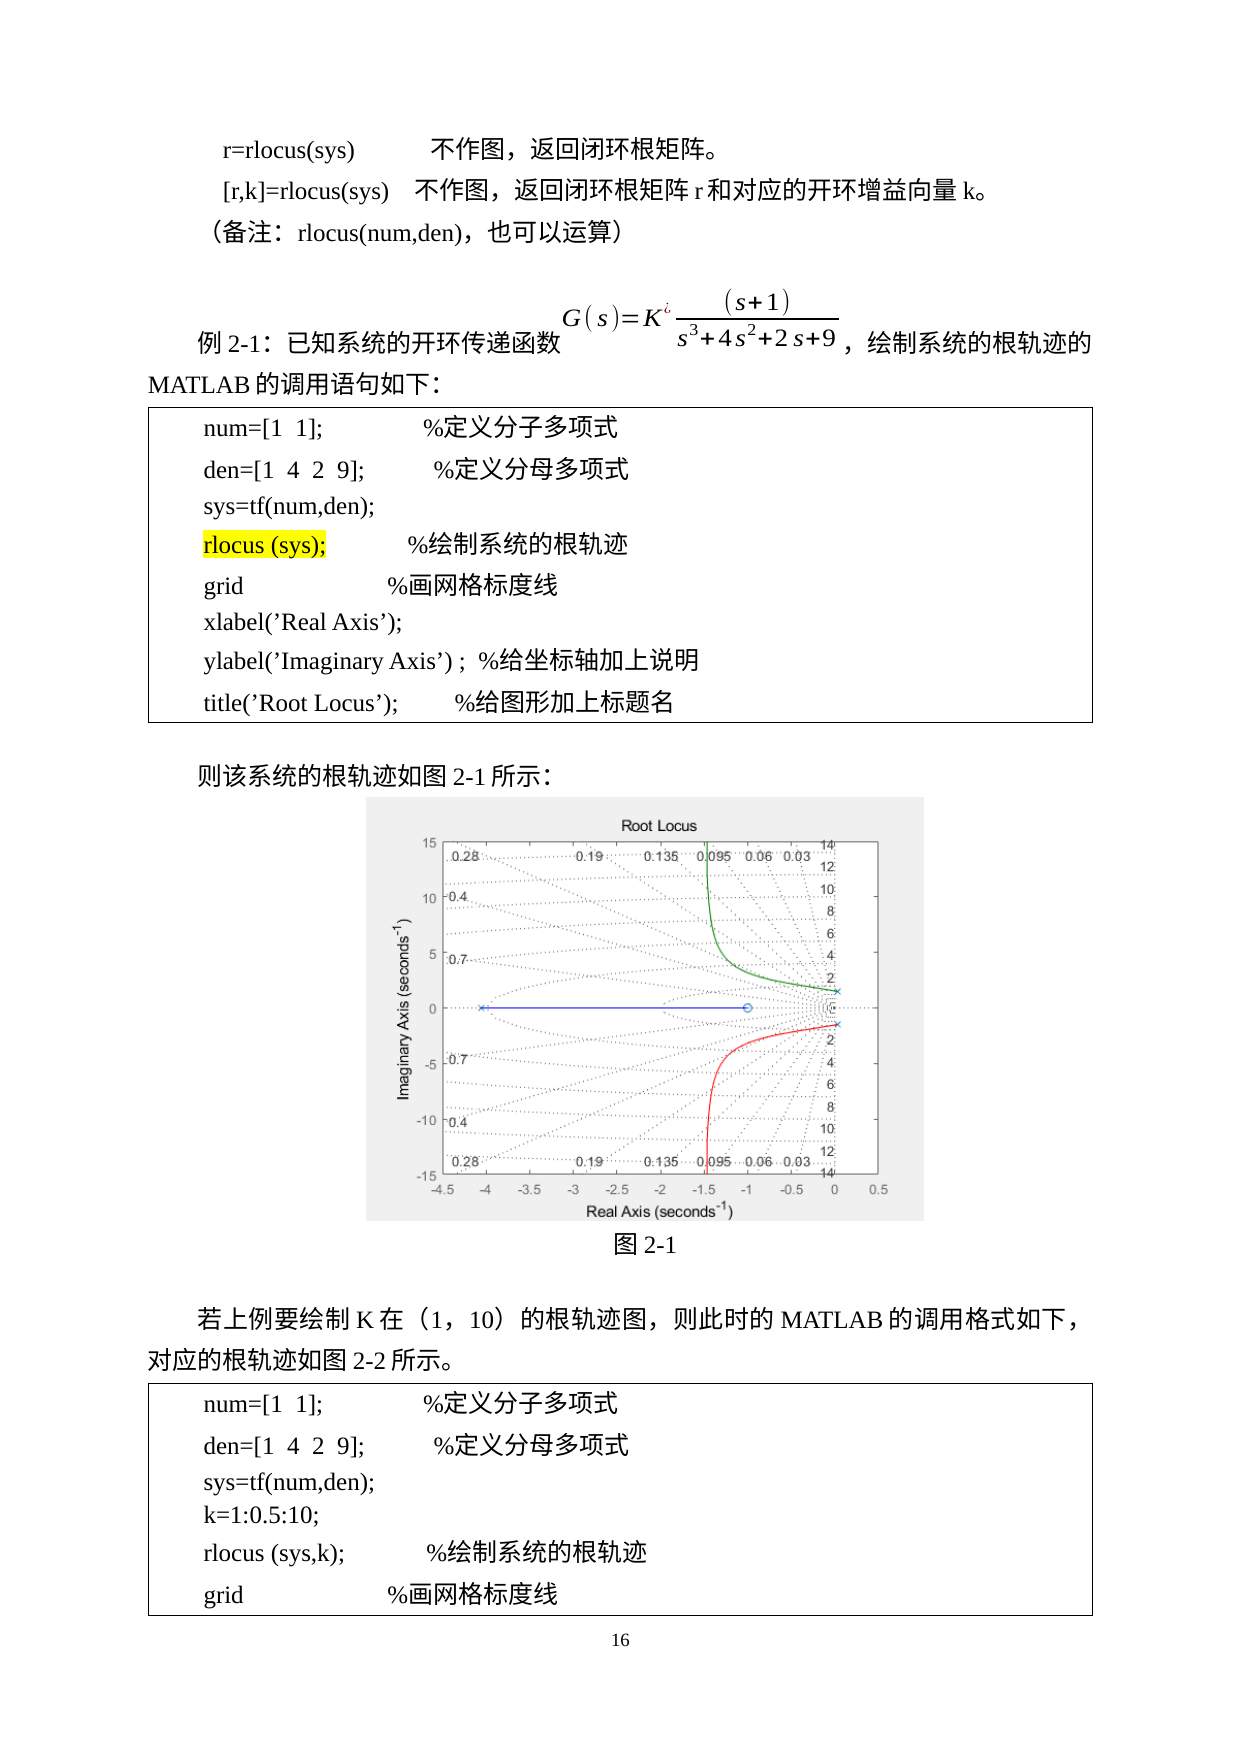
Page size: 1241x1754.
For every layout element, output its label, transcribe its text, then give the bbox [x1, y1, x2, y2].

table_header num=[1 1]; %定义分子多项式 den=[1 4 2 9]; %定义分母多项式 sys=tf(num,den); rlocus (sys); %绘制系统的根轨迹 grid %画网格标度线 xlabel(’Real Axis’); ylabel(’Imaginary Axis’) ; %给坐标轴加上说明 title(’Root Locus’); %给图形加上标题名 [149, 408, 1092, 722]
text 图2-1 [148, 1224, 1092, 1261]
text （备注：rlocus(num,den)，也可以运算） [148, 212, 1092, 249]
picture [366, 797, 925, 1221]
text 则该系统的根轨迹如图2-1所示： [148, 756, 1092, 792]
text r=rlocus(sys) 不作图，返回闭环根矩阵。 [148, 129, 1092, 165]
text [r,k]=rlocus(sys) 不作图，返回闭环根矩阵r和对应的开环增益向量k。 [148, 171, 1092, 207]
text 例2-1：已知系统的开环传递函数，绘制系统的根轨迹的matlab的调用语句如下： [148, 287, 1092, 401]
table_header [149, 1384, 1092, 1614]
text 若上例要绘制K在（1，10）的根轨迹图，则此时的matlab的调用格式如下，对应的根轨迹如图2-2所示。 [148, 1299, 1092, 1377]
